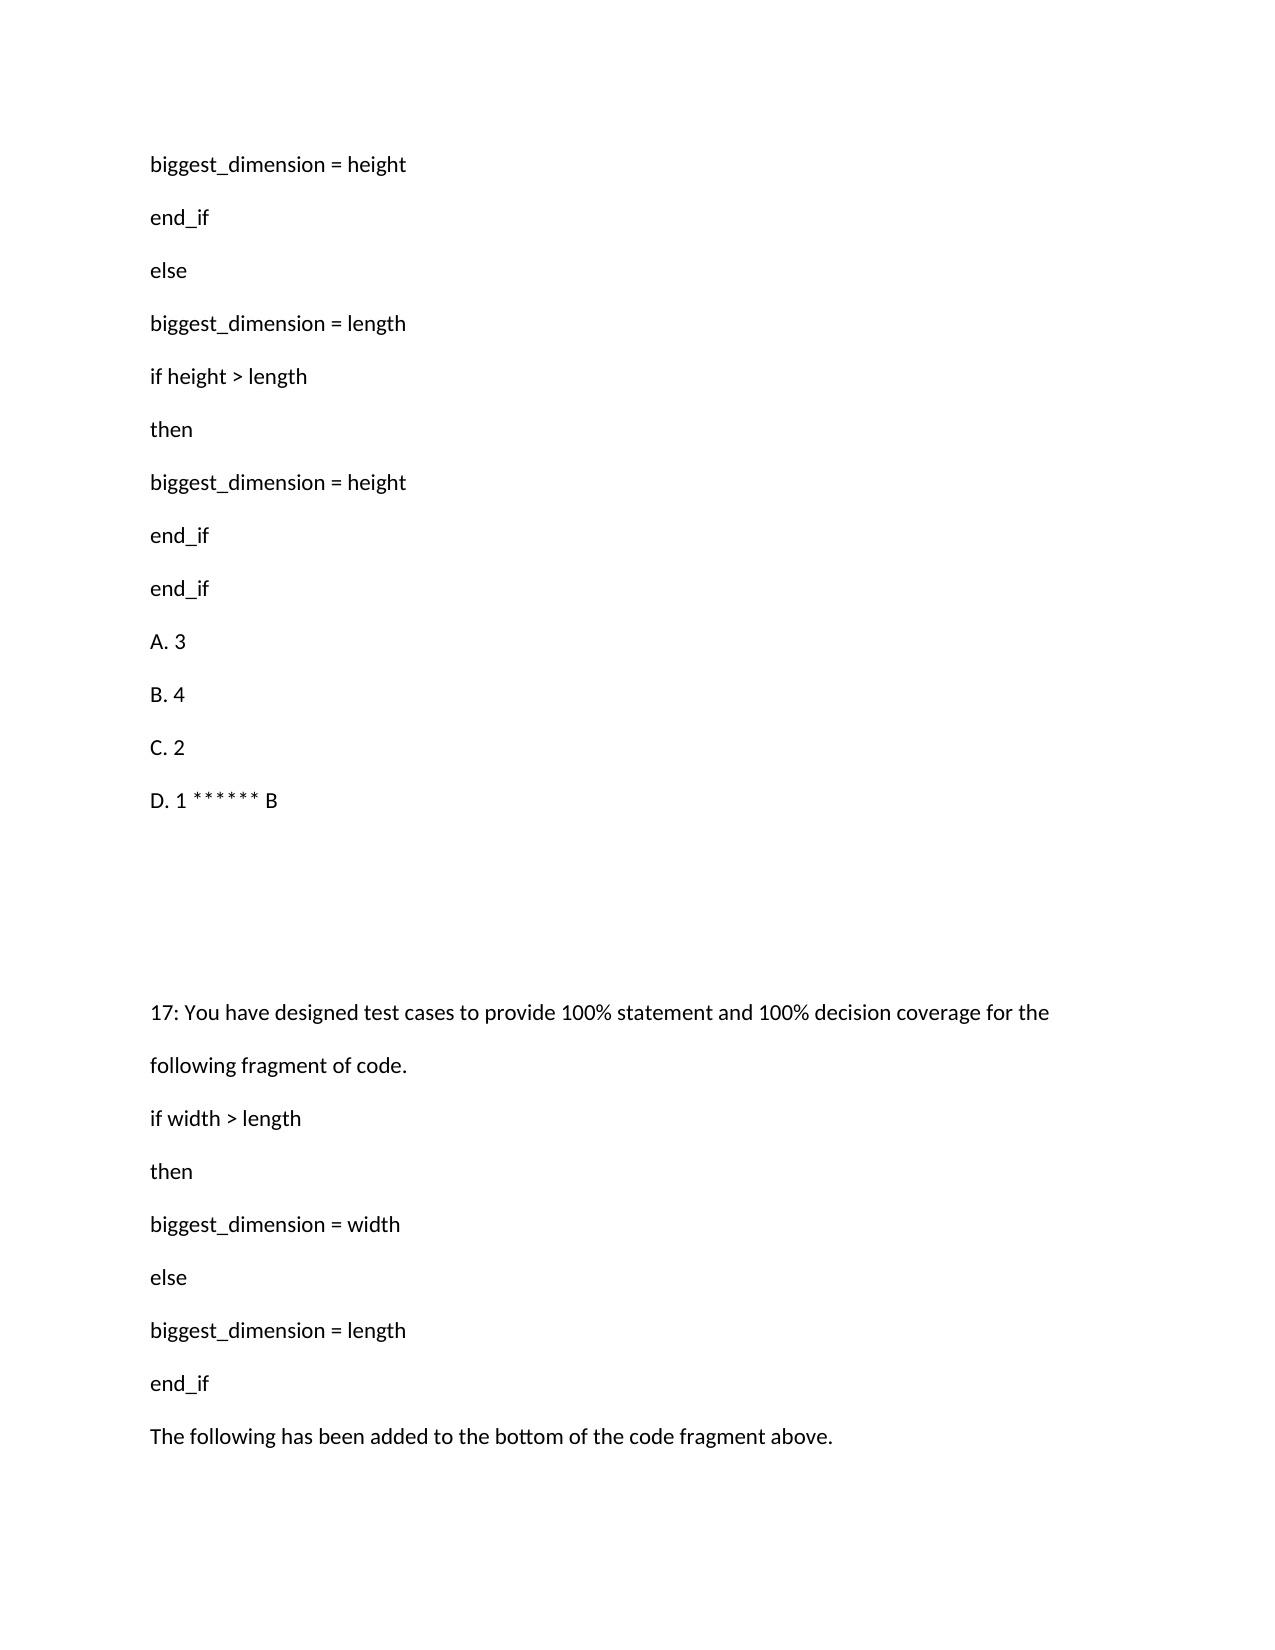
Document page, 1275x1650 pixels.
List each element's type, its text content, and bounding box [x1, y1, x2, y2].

text biggest_dimension = height [150, 150, 1125, 178]
text biggest_dimension = length [150, 1316, 1125, 1344]
text end_if [150, 1369, 1125, 1397]
text end_if [150, 203, 1125, 231]
text biggest_dimension = height [150, 468, 1125, 496]
text else [150, 1263, 1125, 1291]
text The following has been added to the bottom of the code fragment above. [150, 1422, 1125, 1451]
text else [150, 256, 1125, 284]
text 17: You have designed test cases to provide 100% statement and 100% decision coverage for the [150, 998, 1125, 1026]
text then [150, 415, 1125, 443]
text end_if [150, 574, 1125, 602]
text then [150, 1157, 1125, 1185]
text C. 2 [150, 733, 1125, 761]
text end_if [150, 521, 1125, 549]
text D. 1 ****** B [150, 786, 1125, 814]
text biggest_dimension = length [150, 309, 1125, 337]
text following fragment of code. [150, 1051, 1125, 1079]
text biggest_dimension = width [150, 1210, 1125, 1238]
text A. 3 [150, 627, 1125, 655]
text if width > length [150, 1104, 1125, 1132]
text B. 4 [150, 680, 1125, 708]
text if height > length [150, 362, 1125, 390]
